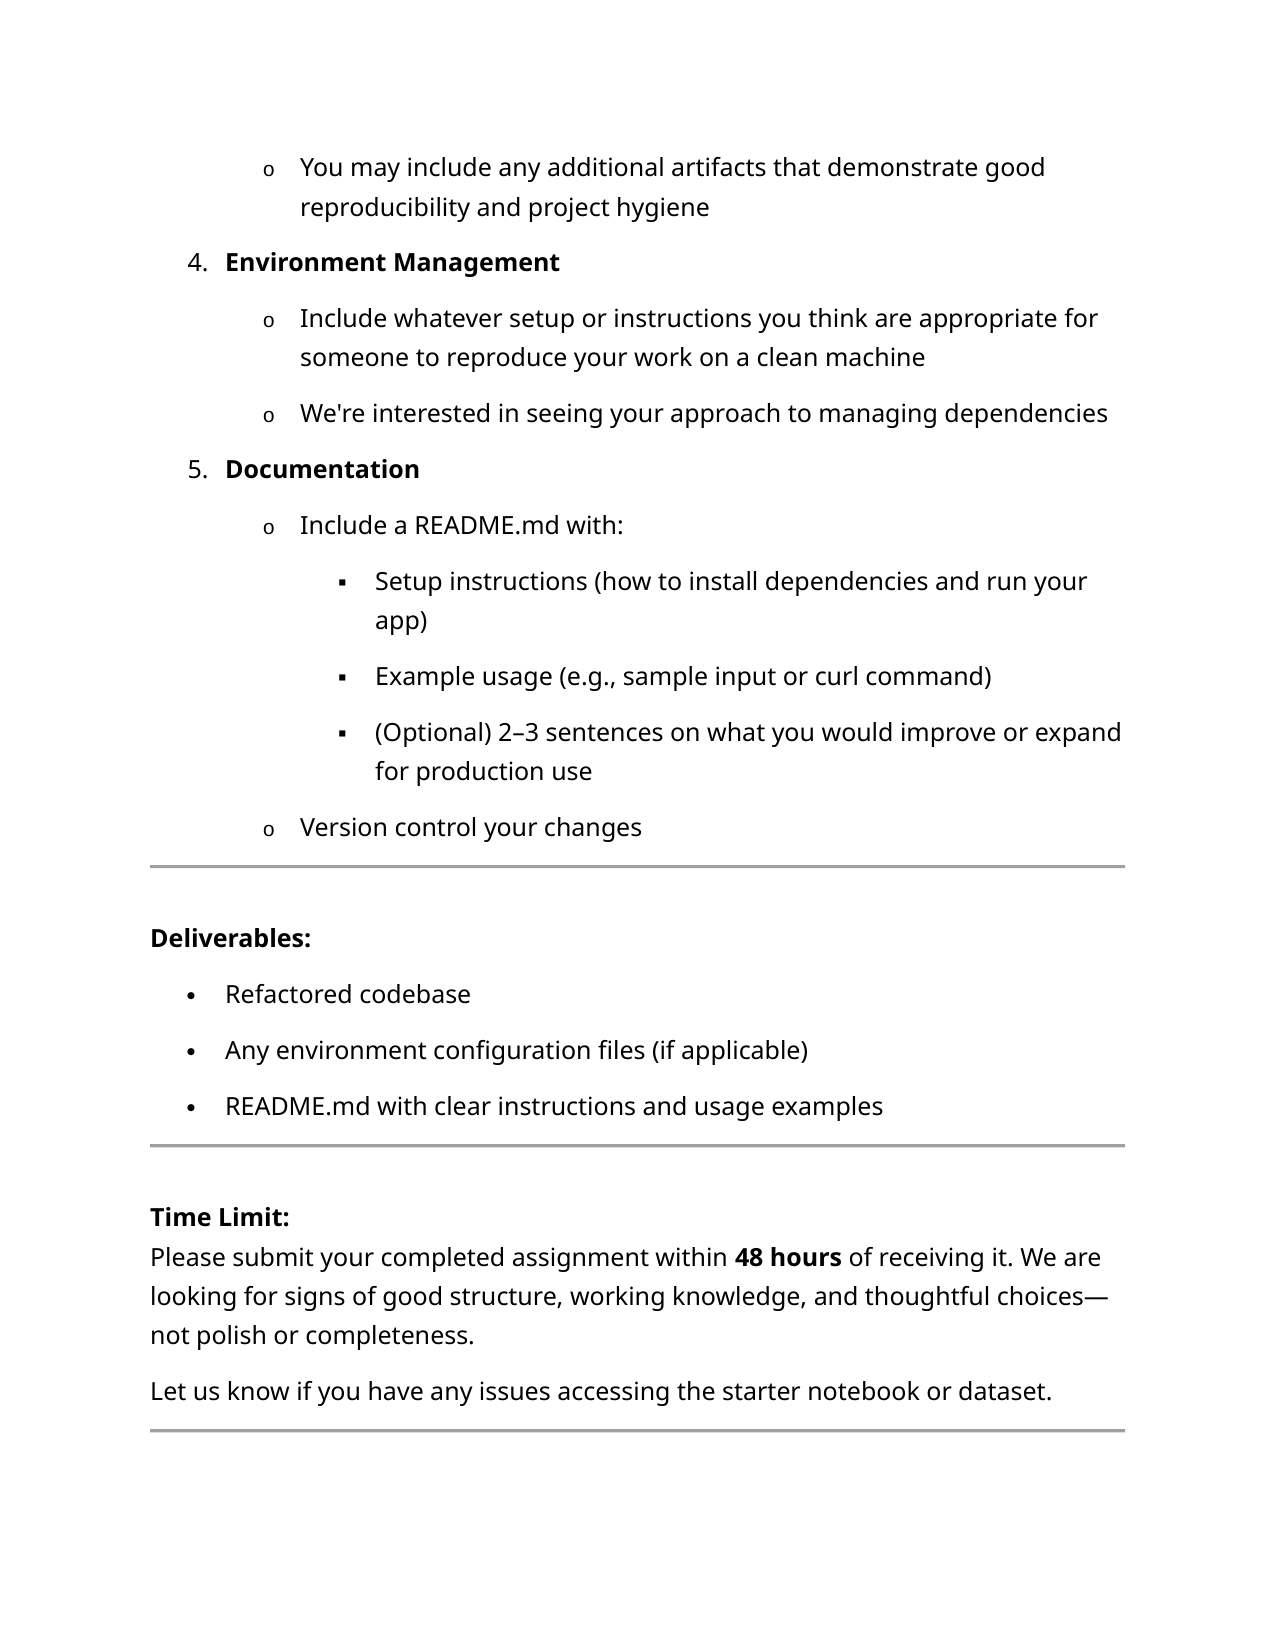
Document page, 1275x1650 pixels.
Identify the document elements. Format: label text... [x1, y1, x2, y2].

list README.md with clear instructions and usage examples [187, 1088, 1125, 1122]
list Documentation [187, 452, 1125, 486]
list We're interested in seeing your approach to managing dependencies [262, 396, 1125, 430]
list Refactored codebase [187, 977, 1125, 1011]
list Example usage (e.g., sample input or curl command) [337, 658, 1125, 692]
list Version control your changes [262, 809, 1125, 843]
list Include whatever setup or instructions you think are appropriate for someone to reproduce your work on a clean machine [262, 301, 1125, 374]
list Include a README.md with: [262, 507, 1125, 542]
text Time Limit: Please submit your completed assignment within 48 hours of receiving it. We are looking for signs of good structure, working knowledge, and thoughtful choices—not polish or completeness. [150, 1200, 1125, 1352]
list You may include any additional artifacts that demonstrate good reproducibility and project hygiene [262, 150, 1125, 223]
list Setup instructions (how to install dependencies and run your app) [337, 563, 1125, 637]
text Let us know if you have any issues accessing the starter notebook or dataset. [150, 1373, 1125, 1407]
list Any environment configuration files (if applicable) [187, 1032, 1125, 1067]
text Deliverables: [150, 921, 1125, 955]
list Environment Management [187, 245, 1125, 279]
list (Optional) 2–3 sentences on what you would improve or expand for production use [337, 714, 1125, 787]
